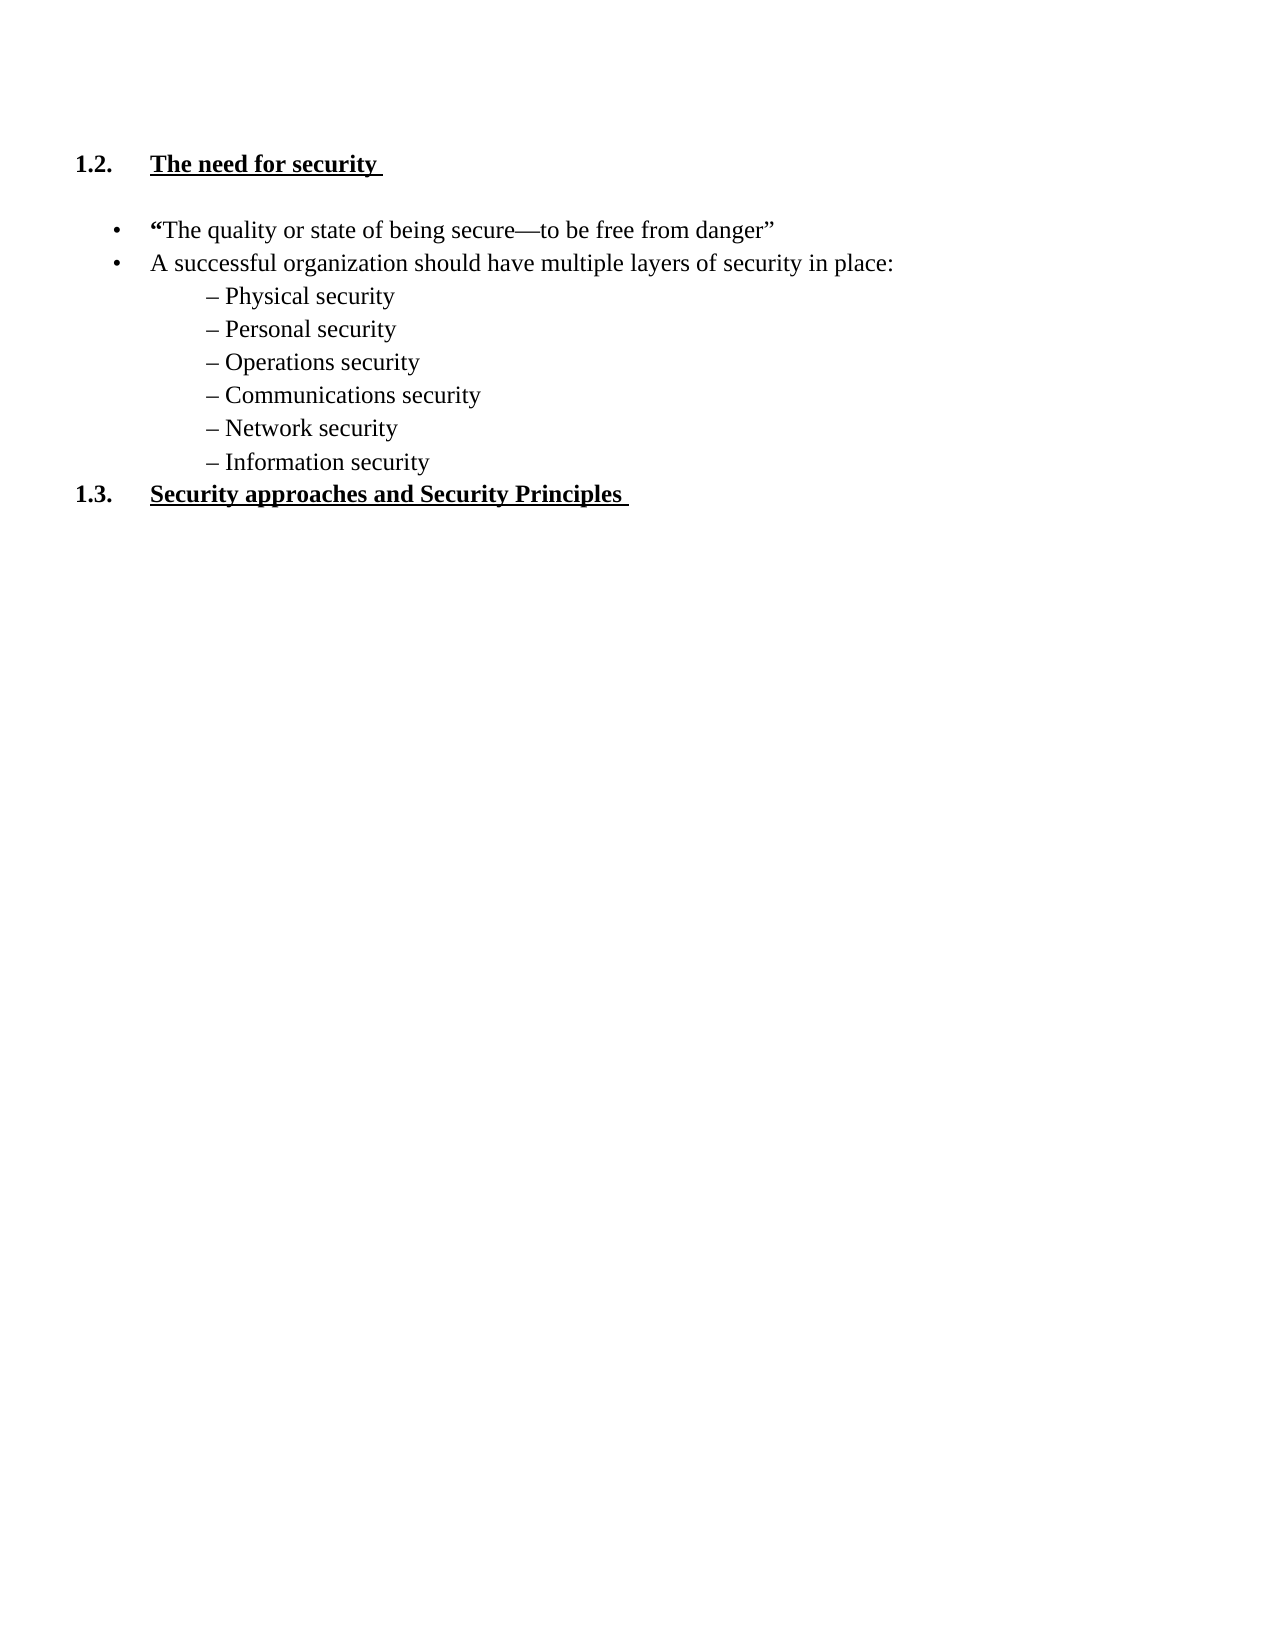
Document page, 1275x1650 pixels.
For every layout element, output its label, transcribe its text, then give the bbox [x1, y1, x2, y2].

list “The quality or state of being secure—to be free from danger” [112, 215, 1219, 244]
text – Communications security [206, 381, 1219, 409]
list A successful organization should have multiple layers of security in place: [112, 248, 1219, 277]
text – Operations security [206, 347, 1219, 376]
text – Network security [206, 413, 1219, 442]
text – Personal security [206, 314, 1219, 343]
list The need for security [75, 149, 1219, 178]
list Security approaches and Security Principles [75, 479, 1219, 508]
text – Information security [206, 447, 1219, 475]
text – Physical security [206, 281, 1219, 310]
